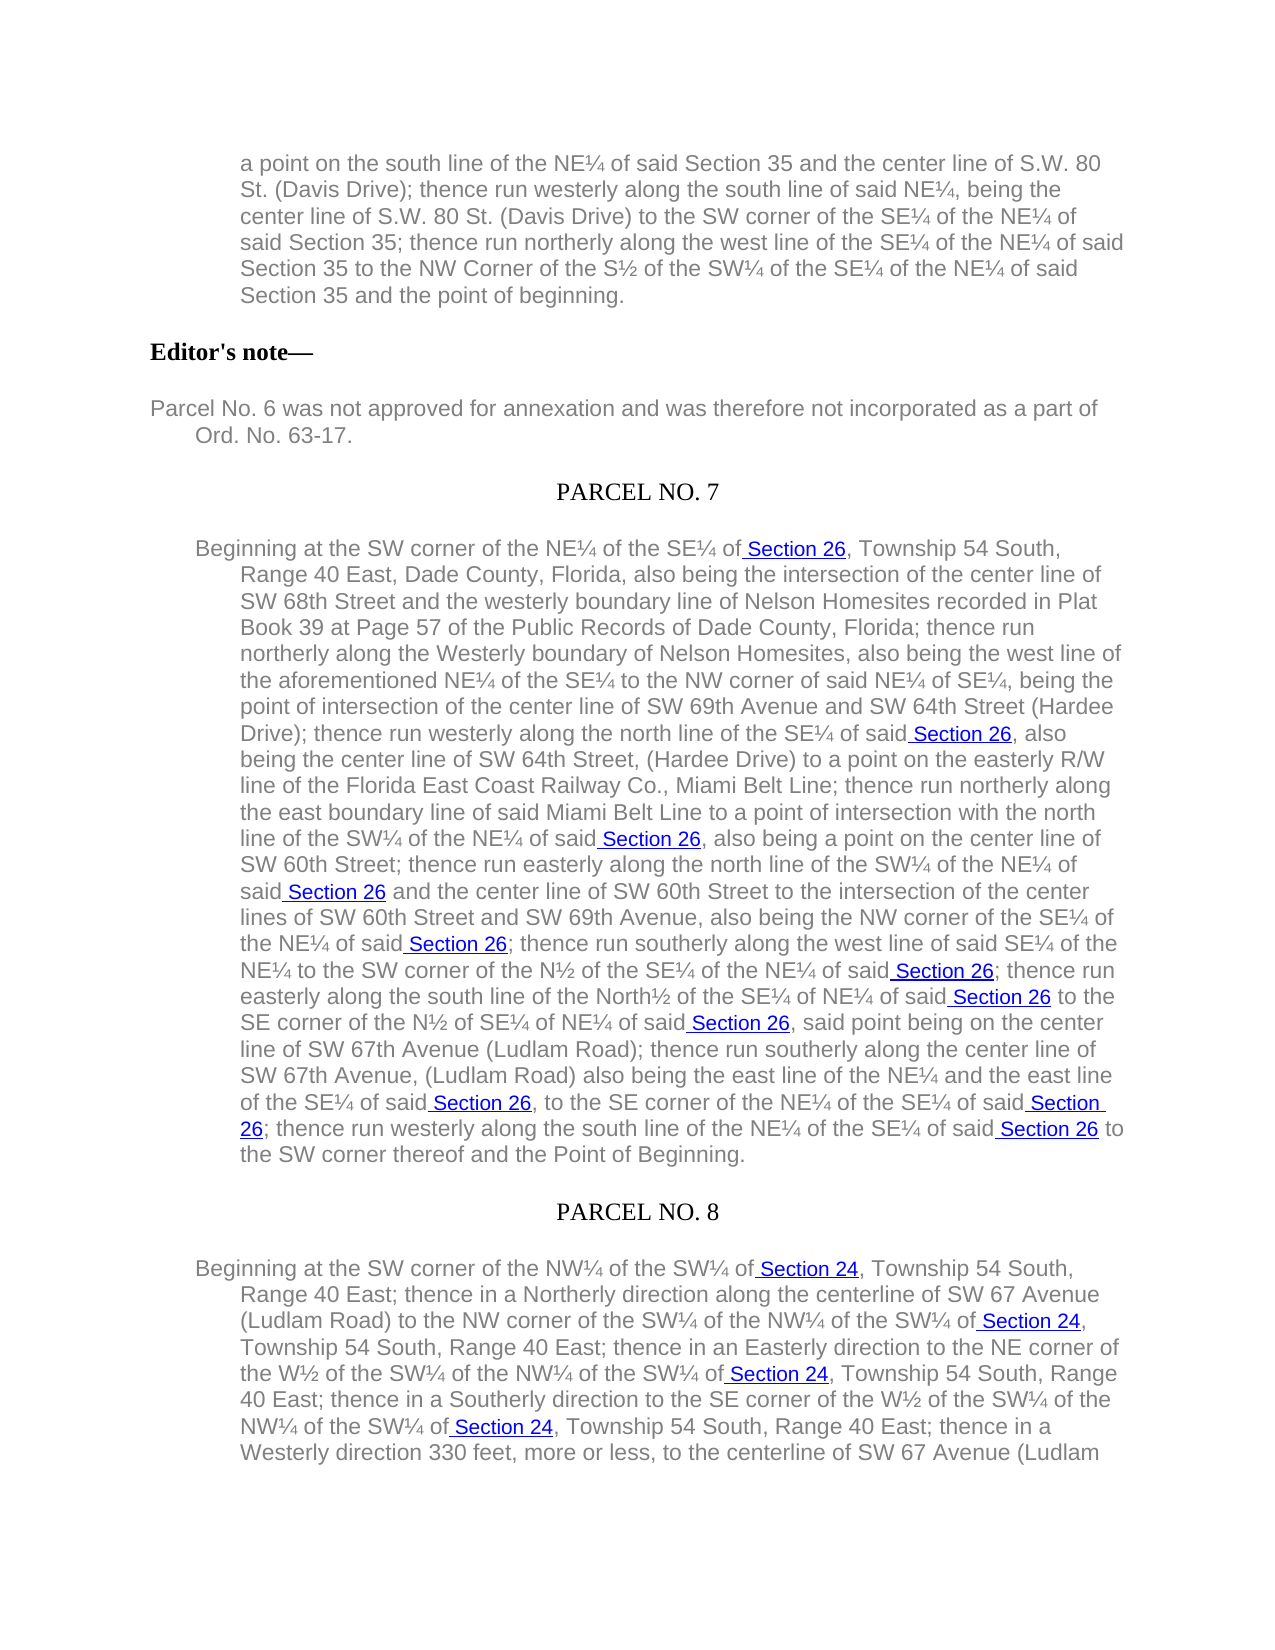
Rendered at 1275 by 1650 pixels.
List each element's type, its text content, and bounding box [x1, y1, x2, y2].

text Parcel No. 6 was not approved for annexation and was therefore not incorporated as a part of Ord. No. 63-17. [150, 395, 1125, 448]
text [195, 1254, 1125, 1465]
text PARCEL NO. 8 [150, 1197, 1125, 1225]
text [195, 150, 1125, 308]
text Editor's note— [150, 337, 1125, 366]
text PARCEL NO. 7 [150, 477, 1125, 506]
text Beginning at the SW corner of the NE¼ of the SE¼ of Section 26, Township 54 South, Range 40 East, Dade County, Florida, also being the intersection of the center line of SW 68th Street and the westerly boundary line of Nelson Homesites recorded in Plat Book 39 at Page 57 of the Public Records of Dade County, Florida; thence run northerly along the Westerly boundary of Nelson Homesites, also being the west line of the aforementioned NE¼ of the SE¼ to the NW corner of said NE¼ of SE¼, being the point of intersection of the center line of SW 69th Avenue and SW 64th Street (Hardee Drive); thence run westerly along the north line of the SE¼ of said Section 26, also being the center line of SW 64th Street, (Hardee Drive) to a point on the easterly R/W line of the Florida East Coast Railway Co., Miami Belt Line; thence run northerly along the east boundary line of said Miami Belt Line to a point of intersection with the north line of the SW¼ of the NE¼ of said Section 26, also being a point on the center line of SW 60th Street; thence run easterly along the north line of the SW¼ of the NE¼ of said Section 26 and the center line of SW 60th Street to the intersection of the center lines of SW 60th Street and SW 69th Avenue, also being the NW corner of the SE¼ of the NE¼ of said Section 26; thence run southerly along the west line of said SE¼ of the NE¼ to the SW corner of the N½ of the SE¼ of the NE¼ of said Section 26; thence run easterly along the south line of the North½ of the SE¼ of NE¼ of said Section 26 to the SE corner of the N½ of SE¼ of NE¼ of said Section 26, said point being on the center line of SW 67th Avenue (Ludlam Road); thence run southerly along the center line of SW 67th Avenue, (Ludlam Road) also being the east line of the NE¼ and the east line of the SE¼ of said Section 26, to the SE corner of the NE¼ of the SE¼ of said Section 26; thence run westerly along the south line of the NE¼ of the SE¼ of said Section 26 to the SW corner thereof and the Point of Beginning. [195, 535, 1125, 1167]
